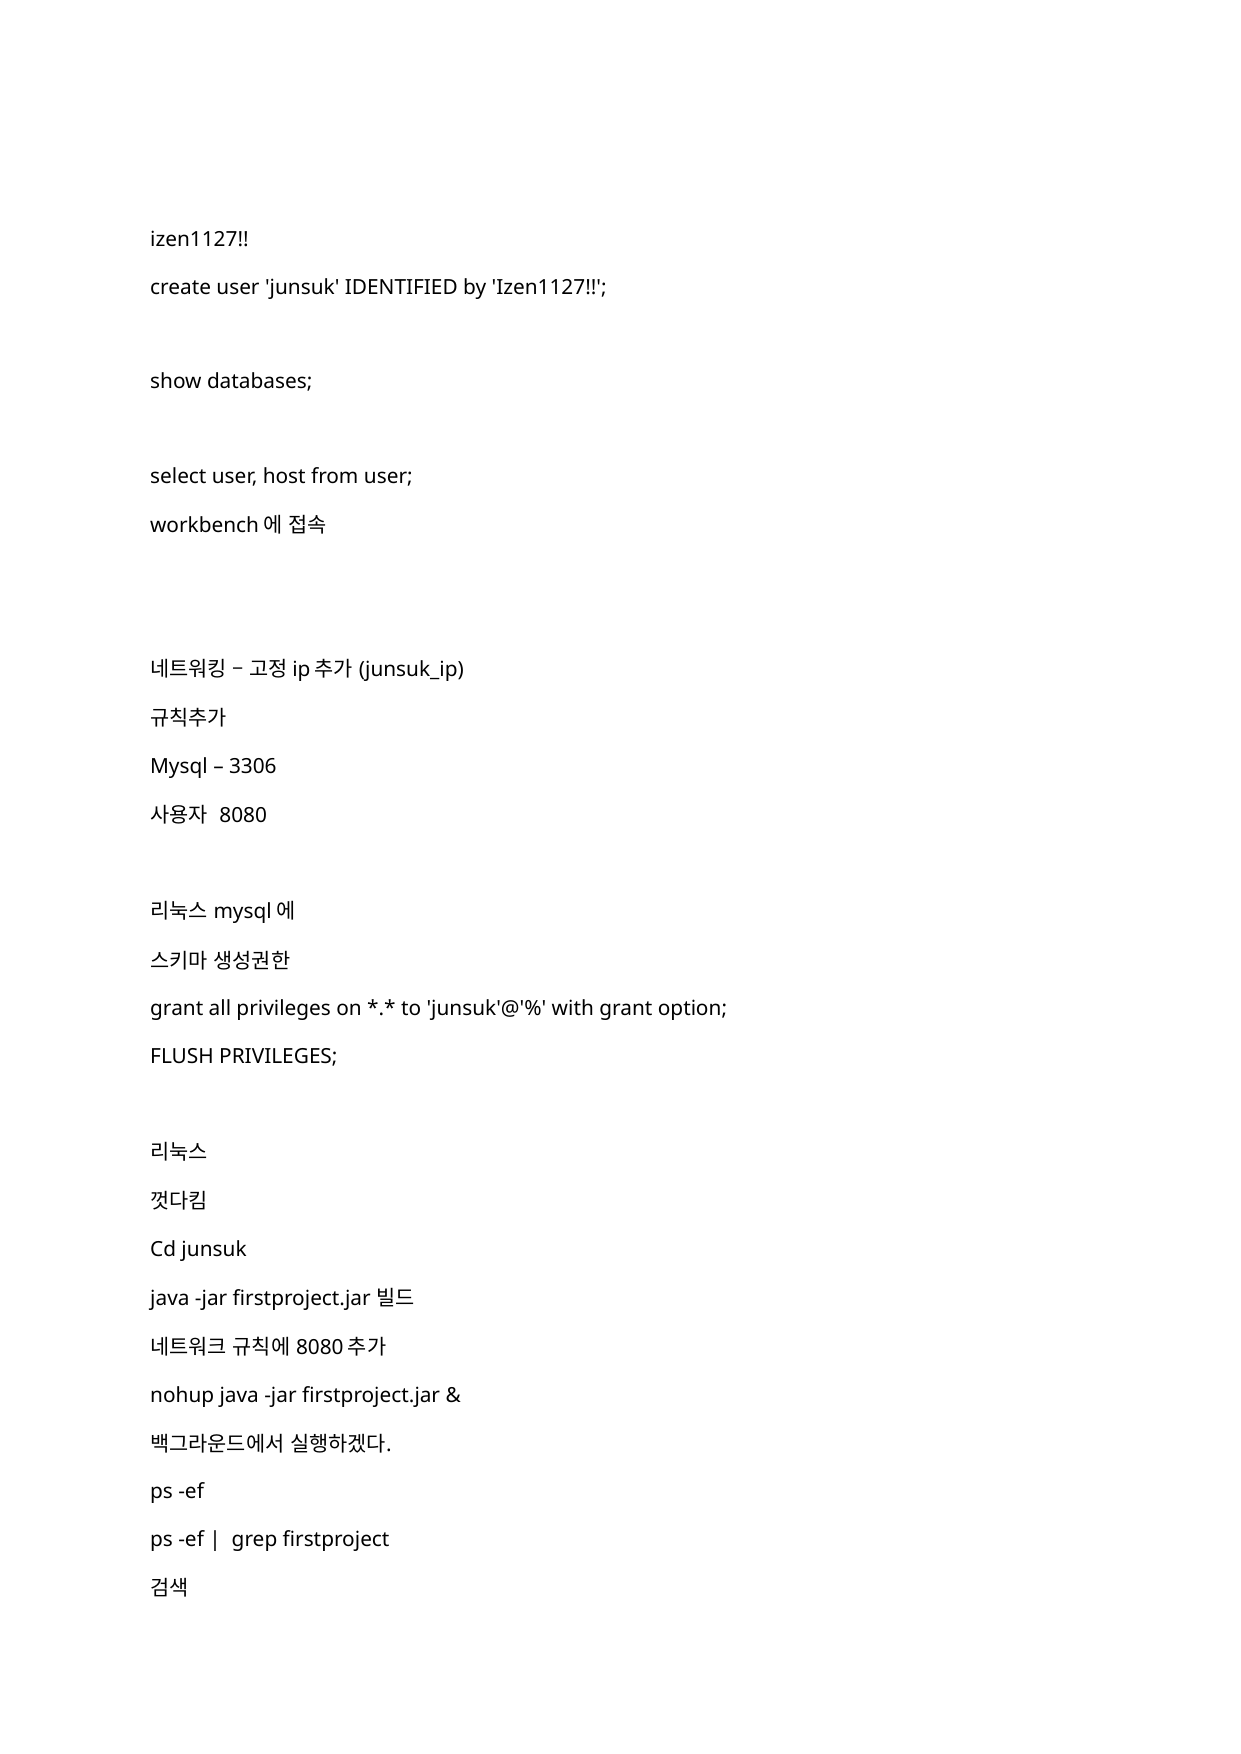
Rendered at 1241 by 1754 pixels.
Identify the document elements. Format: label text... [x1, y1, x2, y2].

text 백그라운드에서 실행하겠다. [150, 1427, 1090, 1457]
text 사용자 8080 [150, 798, 1090, 828]
text FLUSH PRIVILEGES; [150, 1041, 1090, 1069]
text show databases; [150, 366, 1090, 395]
text 검색 [150, 1571, 1090, 1601]
text ps -ef [150, 1477, 1090, 1505]
text Cd junsuk [150, 1234, 1090, 1262]
text grant all privileges on *.* to 'junsuk'@'%' with grant option; [150, 993, 1090, 1022]
text 규칙추가 [150, 702, 1090, 732]
text 리눅스 [150, 1135, 1090, 1166]
text Mysql – 3306 [150, 751, 1090, 779]
text select user, host from user; [150, 461, 1090, 489]
text 네트워크 규칙에 8080추가 [150, 1331, 1090, 1361]
text java -jar firstproject.jar 빌드 [150, 1281, 1090, 1311]
text 껏다킴 [150, 1184, 1090, 1215]
text 리눅스 mysql에 [150, 895, 1090, 925]
text ps -ef | grep firstproject [150, 1524, 1090, 1552]
text create user 'junsuk' IDENTIFIED by 'Izen1127!!'; [150, 272, 1090, 300]
text nohup java -jar firstproject.jar & [150, 1380, 1090, 1408]
text 스키마 생성권한 [150, 944, 1090, 974]
text workbench에 접속 [150, 508, 1090, 538]
text izen1127!! [150, 224, 1090, 253]
text 네트워킹 – 고정ip추가 (junsuk_ip) [150, 652, 1090, 682]
